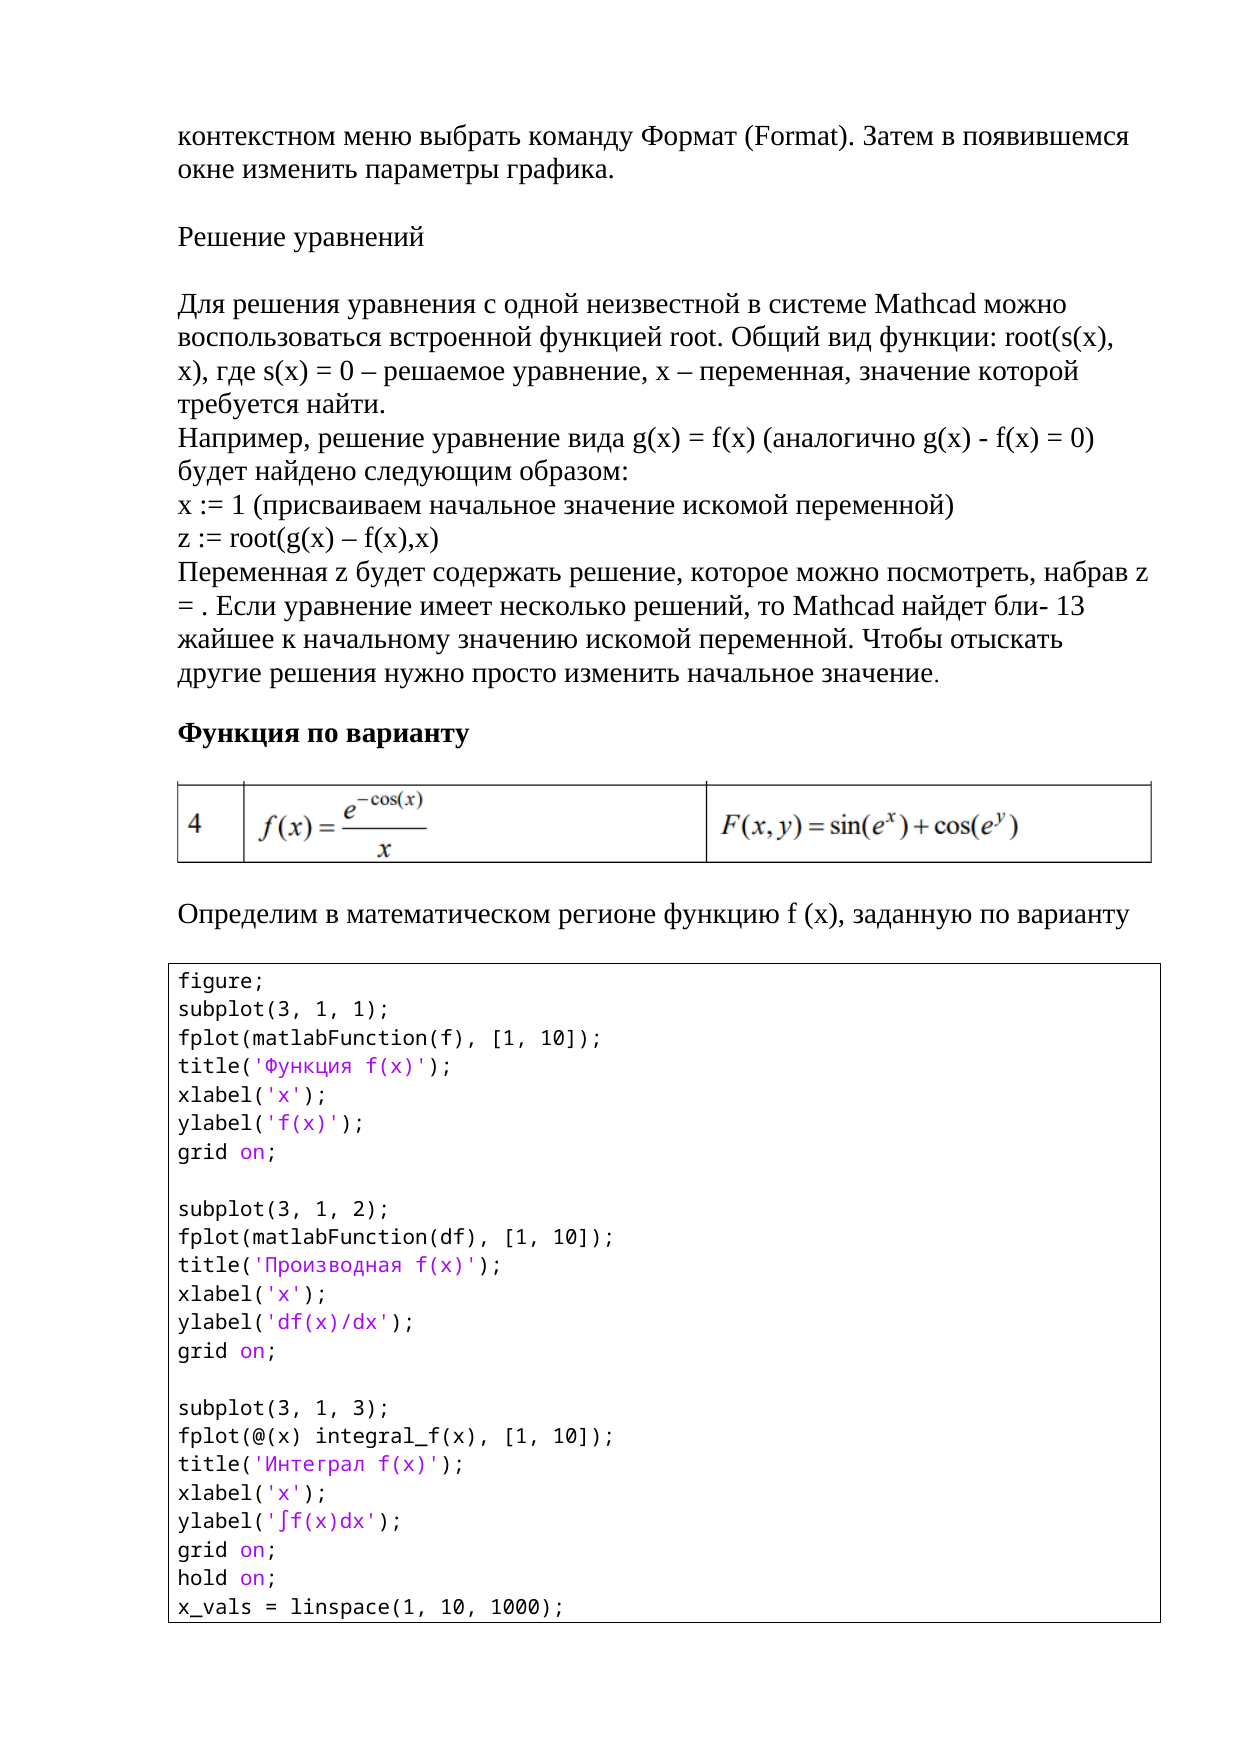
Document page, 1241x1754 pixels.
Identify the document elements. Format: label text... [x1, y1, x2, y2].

text x_vals = linspace(1, 10, 1000); [169, 1589, 1160, 1622]
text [177, 118, 1152, 185]
text Решение уравнений [177, 219, 1152, 252]
text xlabel('x'); [177, 1279, 1152, 1307]
text Например, решение уравнение вида g(x) = f(x) (аналогично g(x) - f(x) = 0) будет найдено следующим образом: [177, 420, 1152, 487]
text hold on; [177, 1563, 1152, 1589]
text z := root(g(x) – f(x),x) [177, 521, 1152, 554]
text xlabel('x'); [177, 1478, 1152, 1506]
text grid on; [177, 1137, 1152, 1165]
text Определим в математическом регионе функцию f (x), заданную по варианту [177, 896, 1152, 929]
text subplot(3, 1, 1); [177, 994, 1152, 1023]
text x := 1 (присваиваем начальное значение искомой переменной) [177, 487, 1152, 521]
text subplot(3, 1, 3); [177, 1393, 1152, 1421]
text Функция по варианту [177, 715, 1152, 748]
text grid on; [177, 1336, 1152, 1364]
text fplot(matlabFunction(f), [1, 10]); [177, 1023, 1152, 1051]
text title('Интеграл f(x)'); [177, 1449, 1152, 1478]
text Переменная z будет содержать решение, которое можно посмотреть, набрав z = . Если уравнение имеет несколько решений, то Mathcad найдет бли- 13 жайшее к начальному значению искомой переменной. Чтобы отыскать другие решения нужно просто изменить начальное значение. [177, 554, 1152, 688]
text ylabel('∫f(x)dx'); [177, 1506, 1152, 1535]
text title('Функция f(x)'); [177, 1051, 1152, 1080]
text subplot(3, 1, 2); [177, 1194, 1152, 1222]
text fplot(@(x) integral_f(x), [1, 10]); [177, 1421, 1152, 1449]
text fplot(matlabFunction(df), [1, 10]); [177, 1222, 1152, 1251]
text ylabel('f(x)'); [177, 1108, 1152, 1137]
picture [177, 781, 1152, 863]
text xlabel('x'); [177, 1080, 1152, 1108]
text Для решения уравнения с одной неизвестной в системе Mathcad можно воспользоваться встроенной функцией root. Общий вид функции: root(s(x), x), где s(x) = 0 – решаемое уравнение, x – переменная, значение которой требуется найти. [177, 286, 1152, 420]
text title('Производная f(x)'); [177, 1251, 1152, 1279]
text grid on; [177, 1535, 1152, 1563]
text figure; [169, 964, 1160, 994]
text ylabel('df(x)/dx'); [177, 1307, 1152, 1336]
